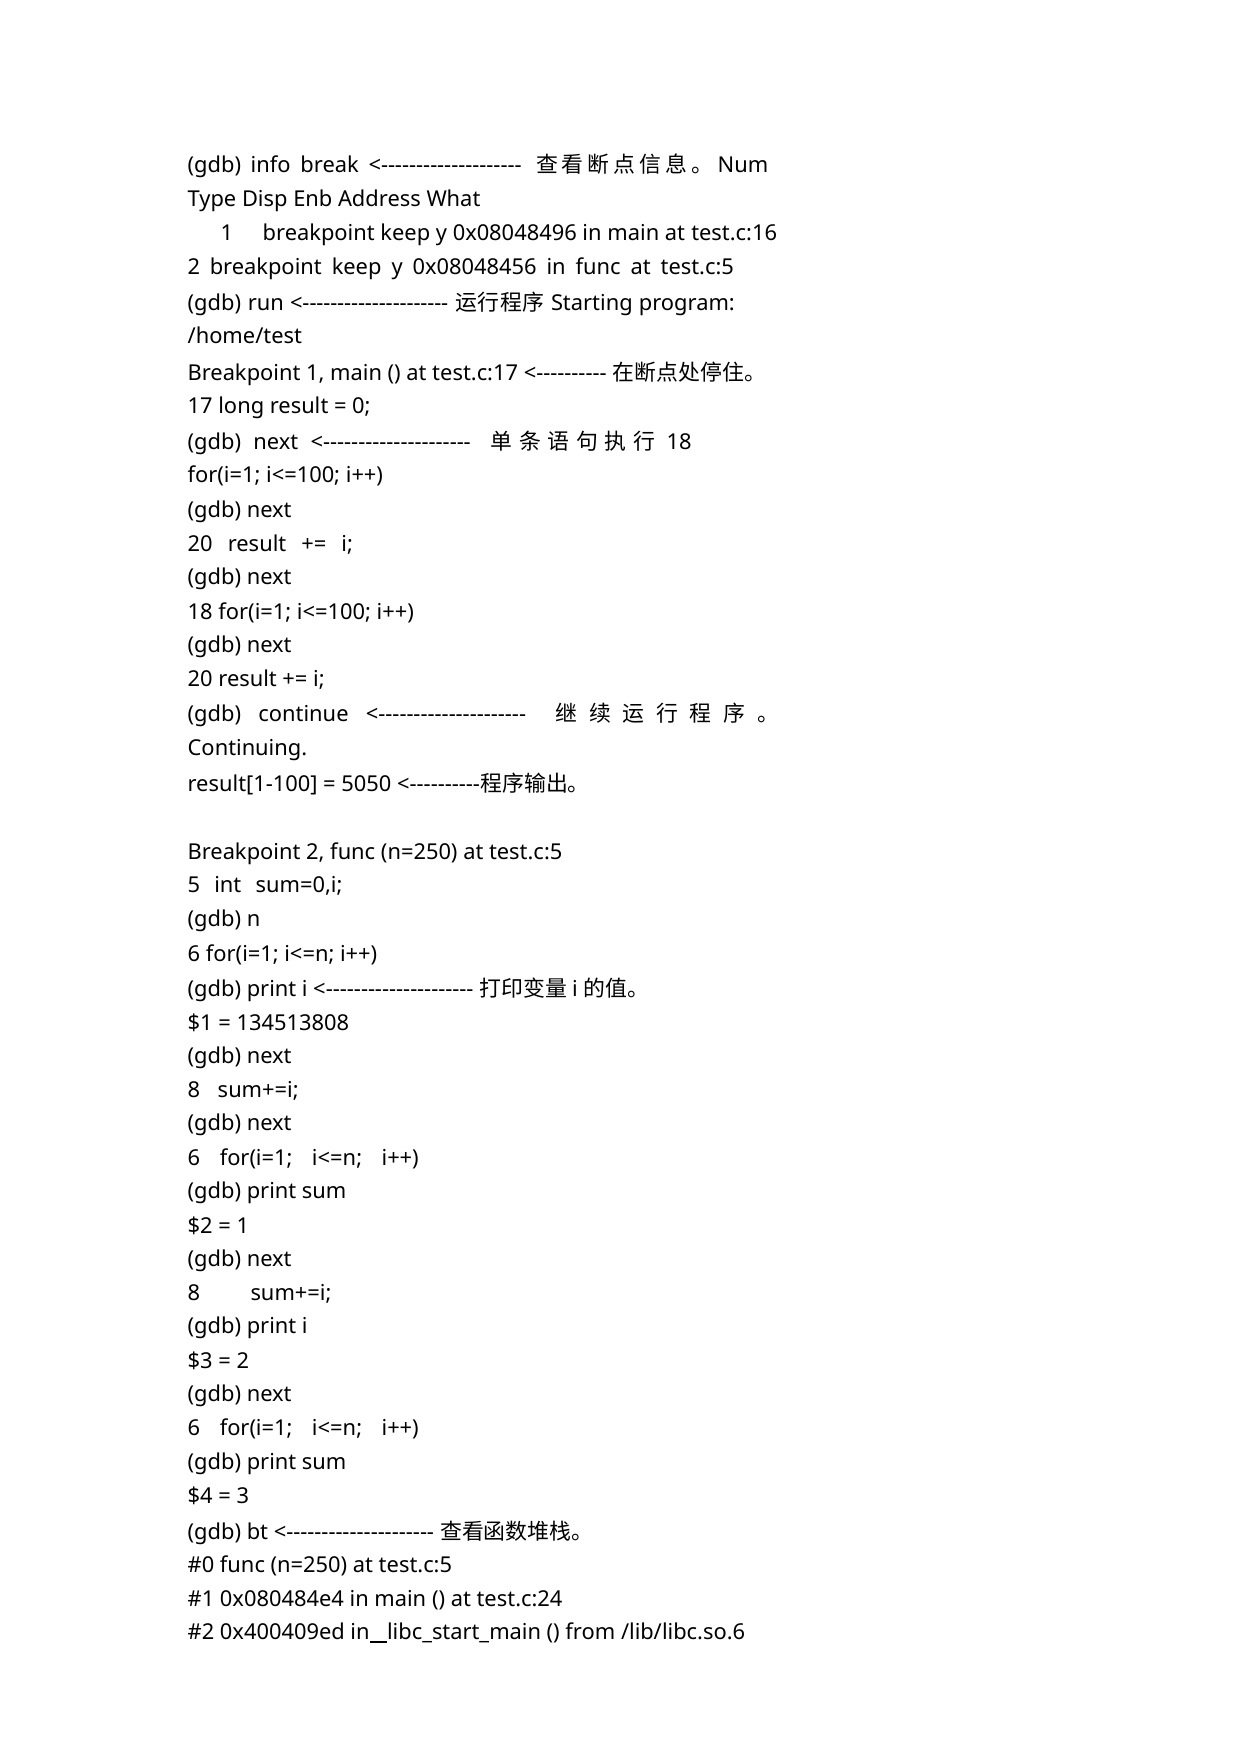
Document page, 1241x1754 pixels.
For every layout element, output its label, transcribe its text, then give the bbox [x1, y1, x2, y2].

text #0 func (n=250) at test.c:5 [187, 1549, 1065, 1579]
list breakpoint keep y 0x08048496 in main at test.c:16 [220, 217, 1065, 247]
text #2 0x400409ed in libc_start_main () from /lib/libc.so.6 [187, 1616, 1065, 1646]
text #1 0x080484e4 in main () at test.c:24 [187, 1583, 1065, 1612]
text $2 = 1 [187, 1210, 1065, 1239]
list breakpoint keep y 0x08048456 in func at test.c:5 (gdb) run <--------------------- 运行程序 Starting program: /home/test [187, 251, 735, 350]
text 18 for(i=1; i<=100; i++) [187, 596, 1065, 625]
text $4 = 3 [187, 1480, 1065, 1510]
text $3 = 2 [187, 1345, 1065, 1374]
text 5 int sum=0,i; (gdb) n [187, 869, 342, 933]
text (gdb) next [187, 494, 1065, 524]
text (gdb) info break <-------------------- 查看断点信息。Num Type Disp Enb Address What [187, 147, 768, 212]
text 6 for(i=1; i<=n; i++) (gdb) print sum [187, 1412, 419, 1476]
text (gdb) next [187, 1243, 1065, 1273]
text result[1-100] = 5050 <----------程序输出。 [187, 766, 1065, 798]
text 8 sum+=i; (gdb) print i [187, 1277, 331, 1340]
text (gdb) continue <--------------------- 继续运行程序。Continuing. [187, 696, 757, 762]
text (gdb) next [187, 1378, 1065, 1408]
text 20 result += i; [187, 663, 1065, 692]
text 6 for(i=1; i<=n; i++) [187, 937, 1065, 967]
text Breakpoint 2, func (n=250) at test.c:5 [187, 836, 1065, 866]
text (gdb) next [187, 629, 1065, 659]
text Breakpoint 1, main () at test.c:17 <---------- 在断点处停住。 [187, 354, 1065, 386]
text 17 long result = 0; [187, 390, 1065, 420]
text 6 for(i=1; i<=n; i++) (gdb) print sum [187, 1142, 419, 1205]
text 20 result += i; (gdb) next [187, 528, 353, 591]
text $1 = 134513808 [187, 1007, 1065, 1036]
text (gdb) bt <--------------------- 查看函数堆栈。 [187, 1514, 1065, 1545]
text (gdb) next [187, 1040, 1065, 1070]
text 8 sum+=i; (gdb) next [187, 1074, 298, 1137]
text (gdb) print i <--------------------- 打印变量 i 的值。 [187, 971, 1065, 1003]
text (gdb) next <--------------------- 单条语句执行18 for(i=1; i<=100; i++) [187, 424, 691, 489]
